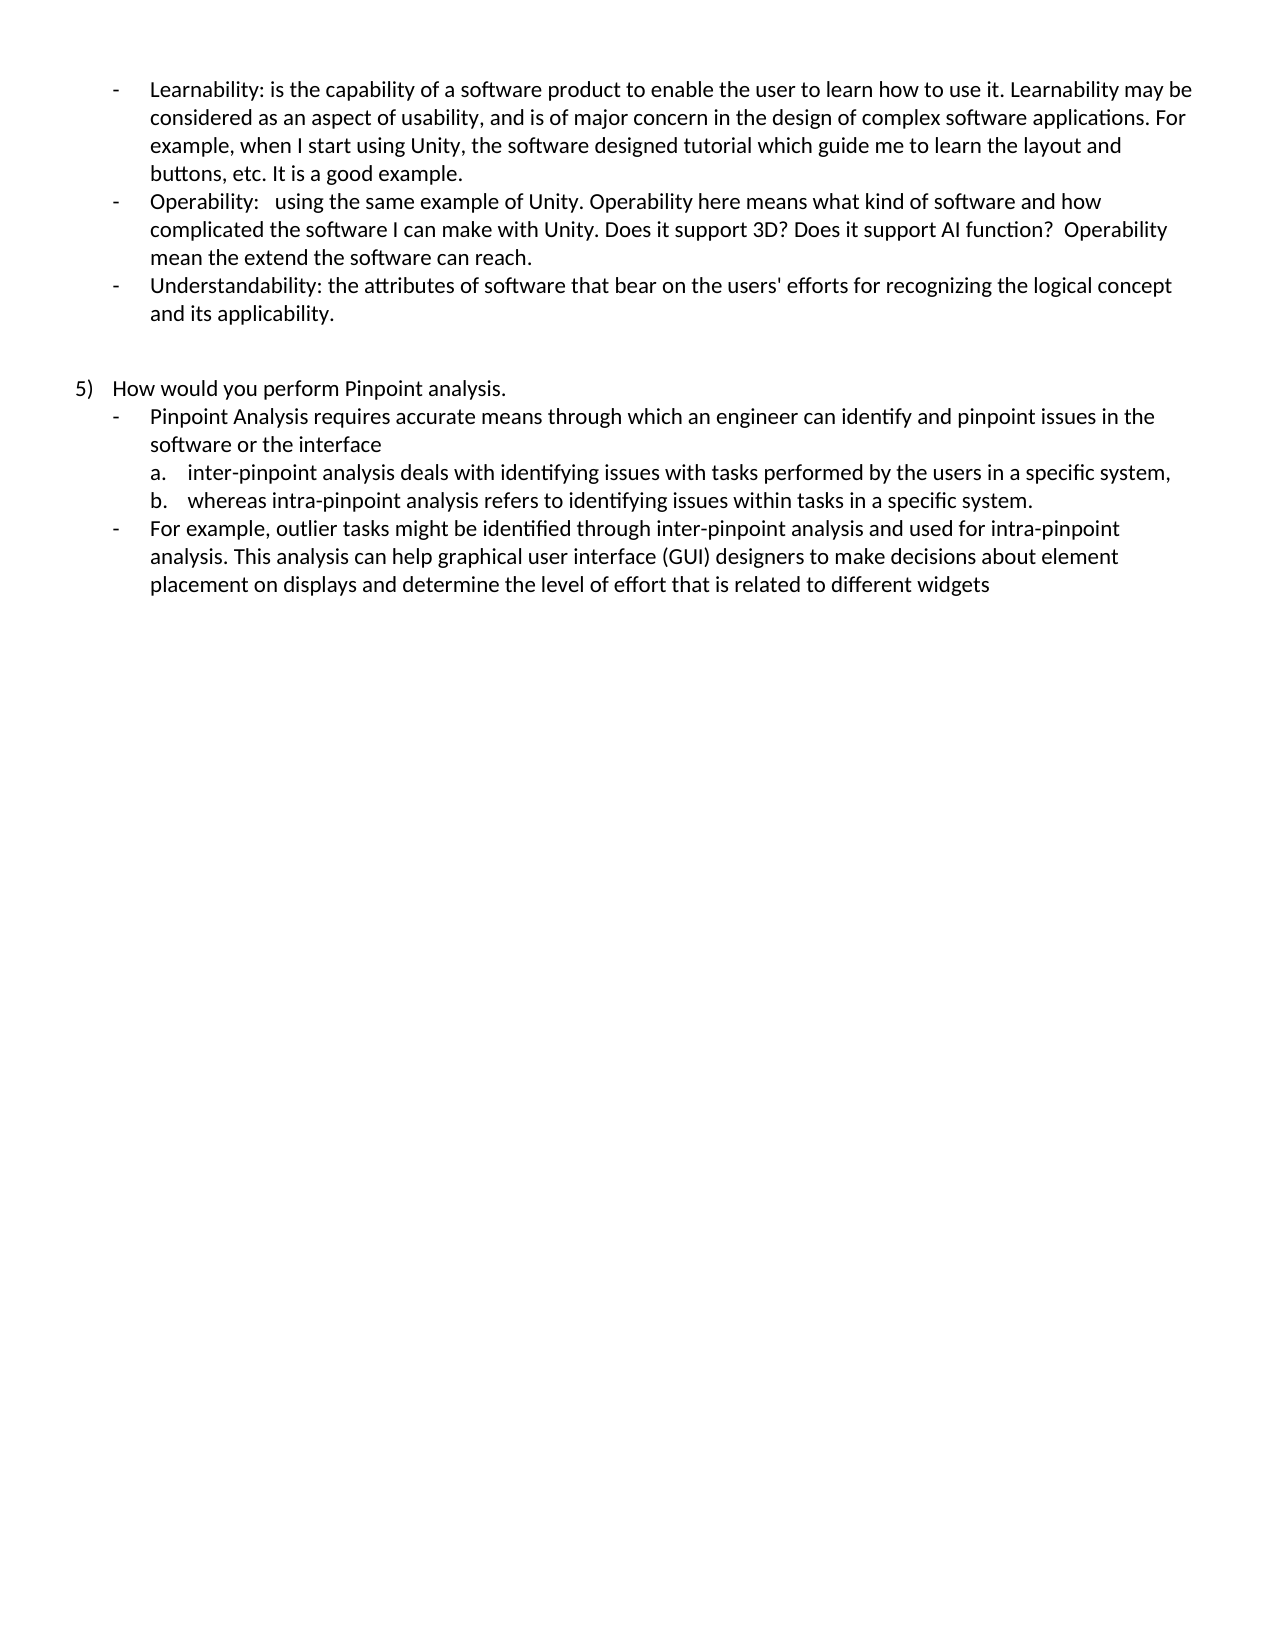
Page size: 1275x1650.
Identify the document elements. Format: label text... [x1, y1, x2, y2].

list How would you perform Pinpoint analysis. [75, 374, 1200, 402]
list Learnability: is the capability of a software product to enable the user to learn how to use it. Learnability may be considered as an aspect of usability, and is of major concern in the design of complex software applications. For example, when I start using Unity, the software designed tutorial which guide me to learn the layout and buttons, etc. It is a good example. [112, 75, 1200, 187]
list whereas intra-pinpoint analysis refers to identifying issues within tasks in a specific system. [150, 486, 1200, 514]
list For example, outlier tasks might be identified through inter-pinpoint analysis and used for intra-pinpoint analysis. This analysis can help graphical user interface (GUI) designers to make decisions about element placement on displays and determine the level of effort that is related to different widgets [112, 514, 1200, 598]
list inter-pinpoint analysis deals with identifying issues with tasks performed by the users in a specific system, [150, 458, 1200, 486]
list Understandability: the attributes of software that bear on the users' efforts for recognizing the logical concept and its applicability. [112, 271, 1200, 327]
list Operability: using the same example of Unity. Operability here means what kind of software and how complicated the software I can make with Unity. Does it support 3D? Does it support AI function? Operability mean the extend the software can reach. [112, 187, 1200, 271]
list Pinpoint Analysis requires accurate means through which an engineer can identify and pinpoint issues in the software or the interface [112, 402, 1200, 458]
